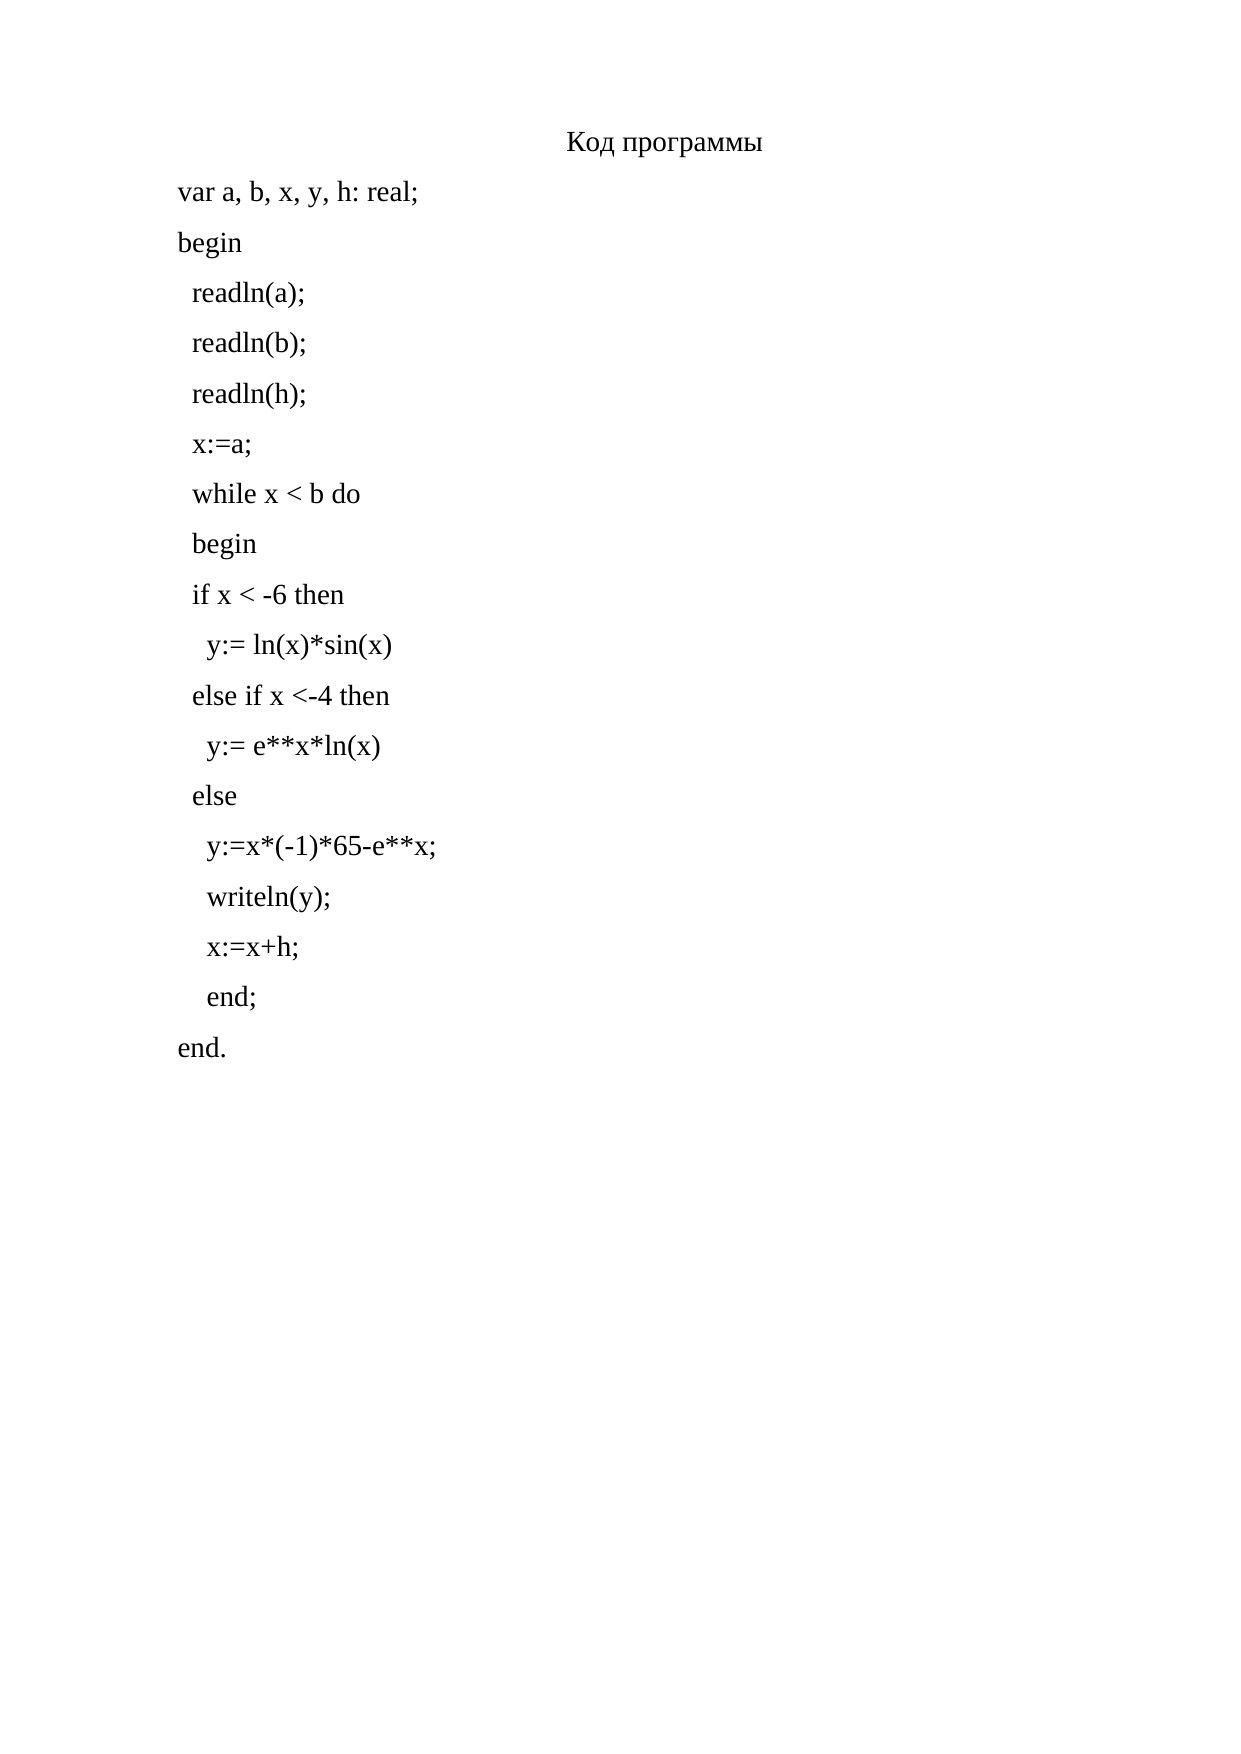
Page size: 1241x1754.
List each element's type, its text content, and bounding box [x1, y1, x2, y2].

text x:=x+h; [177, 929, 1152, 963]
text readln(h); [177, 376, 1152, 409]
text begin [177, 225, 1152, 258]
text end; [177, 979, 1152, 1013]
text y:= ln(x)*sin(x) [177, 627, 1152, 661]
text y:= e**x*ln(x) [177, 728, 1152, 761]
text x:=a; [177, 426, 1152, 459]
text readln(a); [177, 275, 1152, 309]
text Код программы [177, 124, 1152, 158]
text else if x <-4 then [177, 678, 1152, 711]
text if x < -6 then [177, 577, 1152, 611]
text else [177, 778, 1152, 812]
text readln(b); [177, 325, 1152, 359]
text writeln(y); [177, 879, 1152, 912]
text begin [177, 527, 1152, 560]
text end. [177, 1030, 1152, 1063]
text y:=x*(-1)*65-e**x; [177, 828, 1152, 862]
text while x < b do [177, 476, 1152, 510]
text var a, b, x, y, h: real; [177, 174, 1152, 208]
